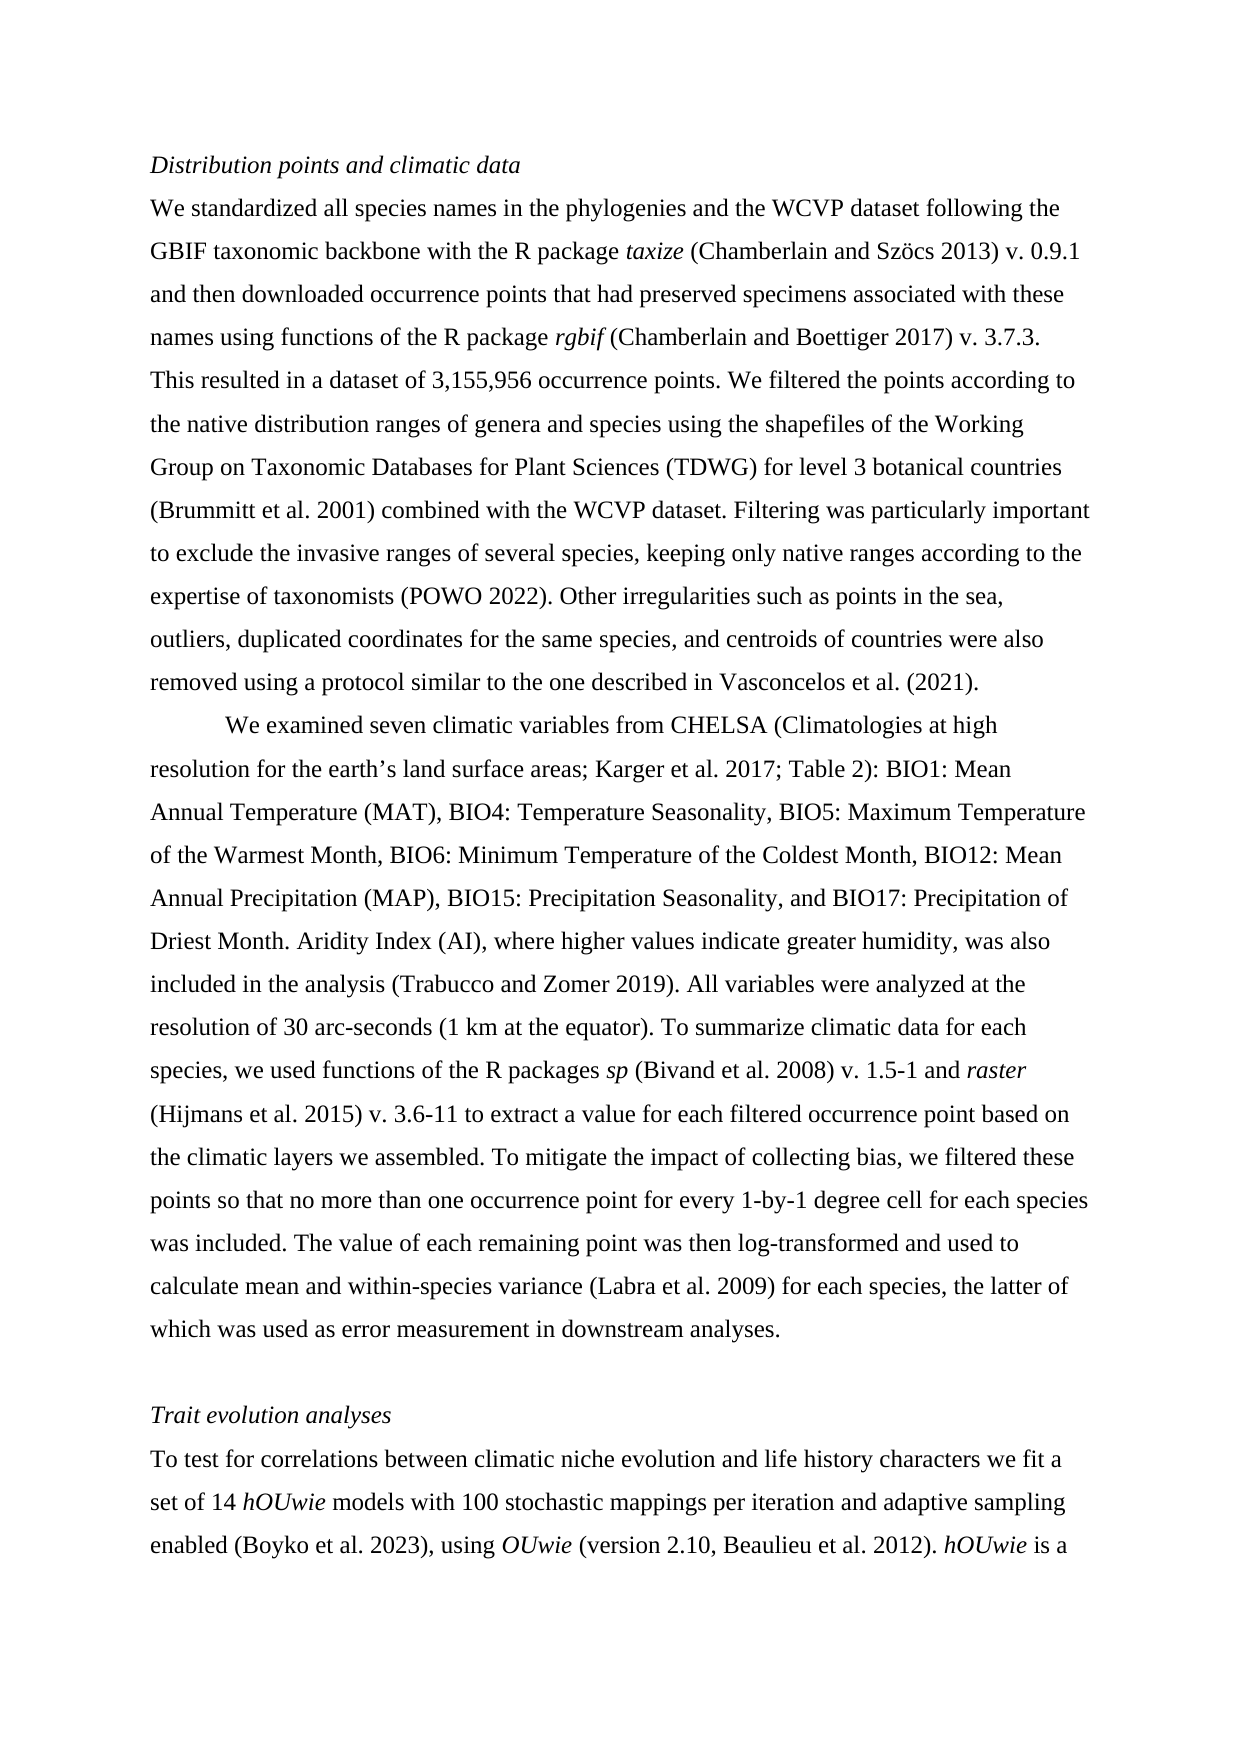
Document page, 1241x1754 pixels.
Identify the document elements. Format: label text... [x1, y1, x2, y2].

text Trait evolution analyses [150, 1401, 1090, 1429]
text We standardized all species names in the phylogenies and the WCVP dataset following the GBIF taxonomic backbone with the R package taxize (Chamberlain and Szöcs 2013) v. 0.9.1 and then downloaded occurrence points that had preserved specimens associated with these names using functions of the R package rgbif (Chamberlain and Boettiger 2017) v. 3.7.3. This resulted in a dataset of 3,155,956 occurrence points. We filtered the points according to the native distribution ranges of genera and species using the shapefiles of the Working Group on Taxonomic Databases for Plant Sciences (TDWG) for level 3 botanical countries (Brummitt et al. 2001) combined with the WCVP dataset. Filtering was particularly important to exclude the invasive ranges of several species, keeping only native ranges according to the expertise of taxonomists (POWO 2022). Other irregularities such as points in the sea, outliers, duplicated coordinates for the same species, and centroids of countries were also removed using a protocol similar to the one described in Vasconcelos et al. (2021). [150, 193, 1090, 696]
text Distribution points and climatic data [150, 150, 1090, 179]
text We examined seven climatic variables from CHELSA (Climatologies at high resolution for the earth’s land surface areas; Karger et al. 2017; Table 2): BIO1: Mean Annual Temperature (MAT), BIO4: Temperature Seasonality, BIO5: Maximum Temperature of the Warmest Month, BIO6: Minimum Temperature of the Coldest Month, BIO12: Mean Annual Precipitation (MAP), BIO15: Precipitation Seasonality, and BIO17: Precipitation of Driest Month. Aridity Index (AI), where higher values indicate greater humidity, was also included in the analysis (Trabucco and Zomer 2019). All variables were analyzed at the resolution of 30 arc-seconds (1 km at the equator). To summarize climatic data for each species, we used functions of the R packages sp (Bivand et al. 2008) v. 1.5-1 and raster (Hijmans et al. 2015) v. 3.6-11 to extract a value for each filtered occurrence point based on the climatic layers we assembled. To mitigate the impact of collecting bias, we filtered these points so that no more than one occurrence point for every 1-by-1 degree cell for each species was included. The value of each remaining point was then log-transformed and used to calculate mean and within-species variance (Labra et al. 2009) for each species, the latter of which was used as error measurement in downstream analyses. [150, 711, 1090, 1343]
